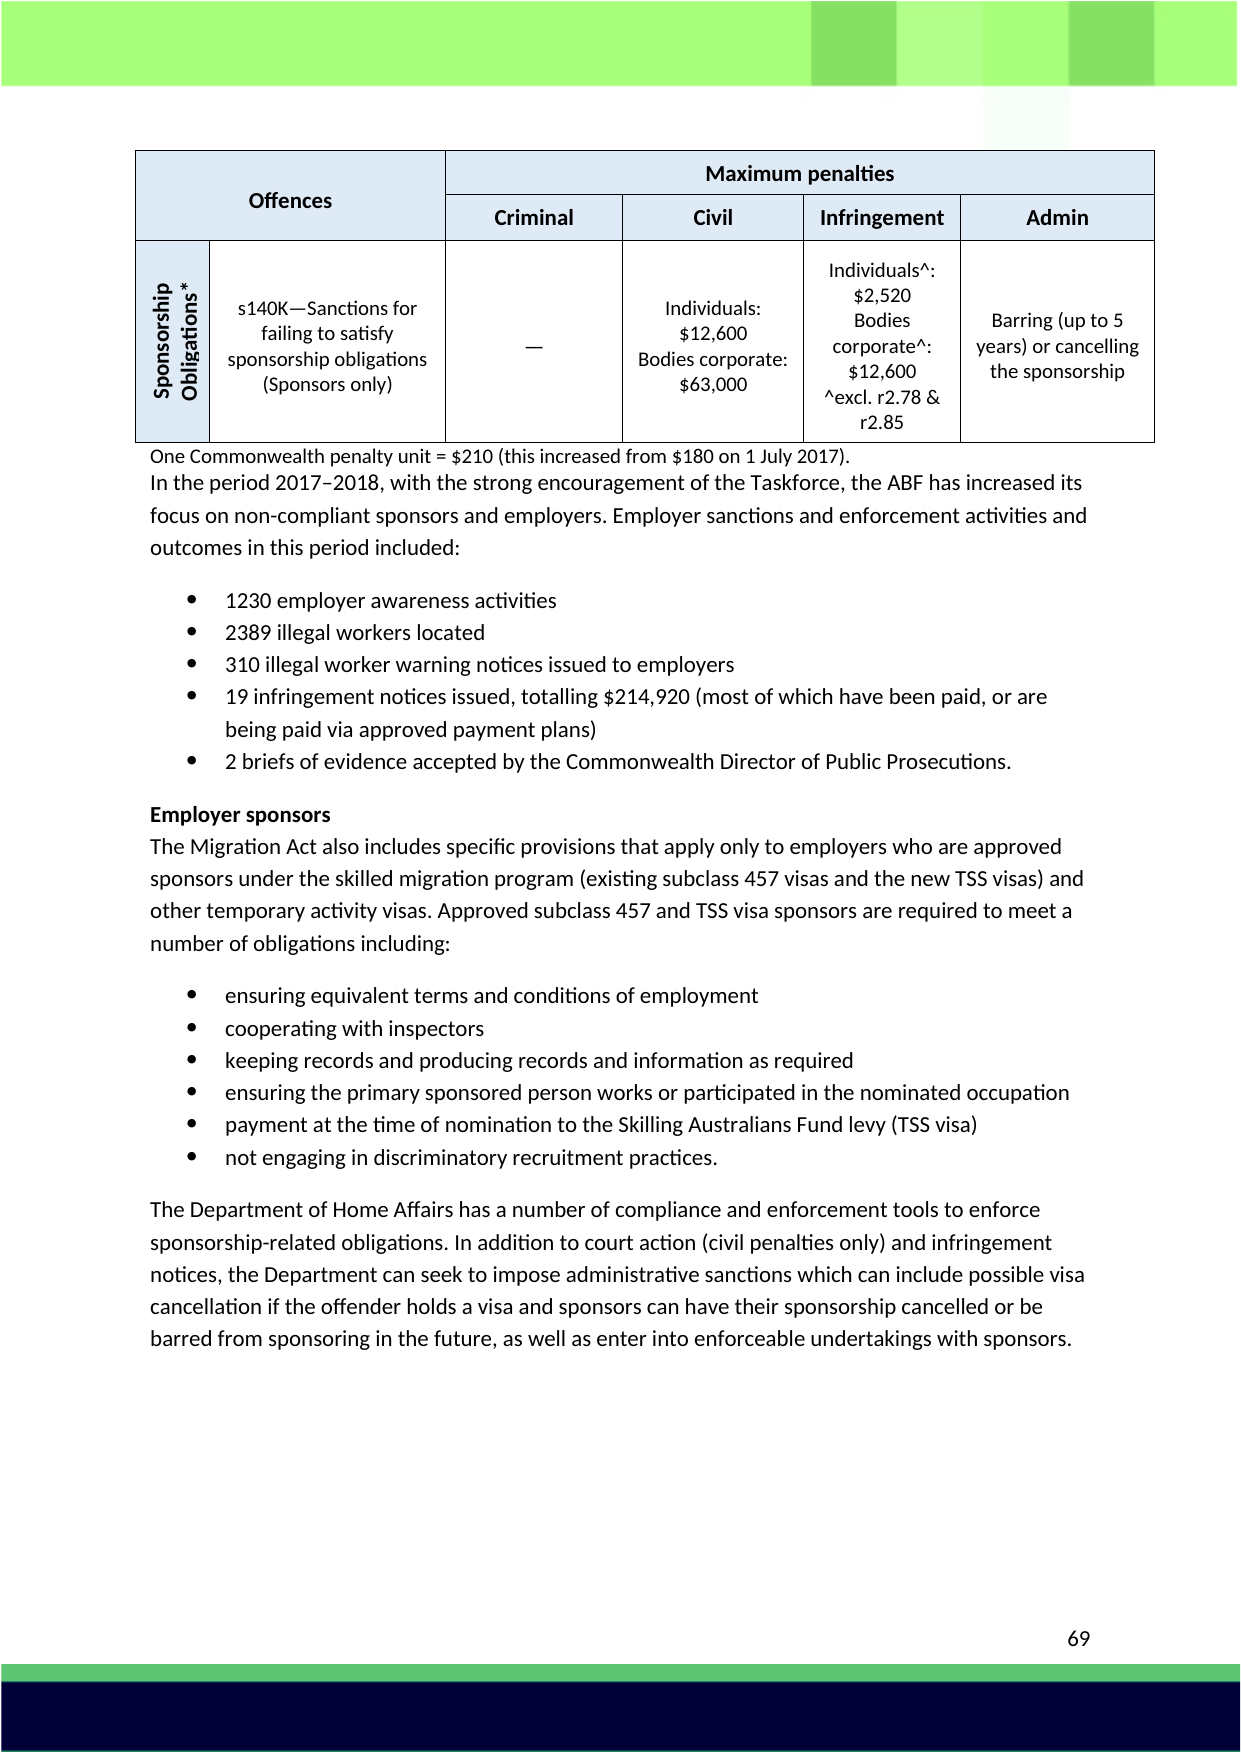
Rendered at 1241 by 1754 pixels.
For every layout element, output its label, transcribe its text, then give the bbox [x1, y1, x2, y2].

table_cell Individuals: $12,600 Bodies corporate: $63,000 [623, 241, 803, 442]
subtitle Employer sponsors [150, 800, 1090, 828]
text 310 illegal worker warning notices issued to employers [187, 650, 1090, 678]
text ensuring equivalent terms and conditions of employment [187, 982, 1090, 1010]
text cooperating with inspectors [187, 1014, 1090, 1042]
table_cell Civil [623, 195, 803, 240]
text keeping records and producing records and information as required [187, 1046, 1090, 1074]
text The Department of Home Affairs has a number of compliance and enforcement tools to enforce sponsorship-related obligations. In addition to court action (civil penalties only) and infringement notices, the Department can seek to impose administrative sanctions which can include possible visa cancellation if the offender holds a visa and sponsors can have their sponsorship cancelled or be barred from sponsoring in the future, as well as enter into enforceable undertakings with sponsors. [150, 1196, 1090, 1352]
text The Migration Act also includes specific provisions that apply only to employers who are approved sponsors under the skilled migration program (existing subclass 457 visas and the new TSS visas) and other temporary activity visas. Approved subclass 457 and TSS visa sponsors are required to meet a number of obligations including: [150, 832, 1090, 957]
table_cell Individuals^: $2,520 Bodies corporate^: $12,600 ^excl. r2.78 & r2.85 [804, 241, 960, 442]
text ensuring the primary sponsored person works or participated in the nominated occupation [187, 1078, 1090, 1106]
table_cell Sponsorship Obligations* [136, 241, 209, 442]
table_cell s140K—Sanctions for failing to satisfy sponsorship obligations (Sponsors only) [210, 241, 445, 442]
table_header Offences [136, 151, 445, 240]
text 2389 illegal workers located [187, 618, 1090, 646]
table_cell Admin [961, 195, 1154, 240]
text One Commonwealth penalty unit = $210 (this increased from $180 on 1 July 2017). [150, 443, 1090, 468]
picture [1, 1, 1238, 195]
picture [0, 1664, 1241, 1752]
text 2 briefs of evidence accepted by the Commonwealth Director of Public Prosecutions. [187, 747, 1090, 775]
text 19 infringement notices issued, totalling $214,920 (most of which have been paid, or are being paid via approved payment plans) [187, 682, 1090, 743]
table_header Maximum penalties [446, 151, 1154, 194]
table_cell — [446, 241, 622, 442]
text 1230 employer awareness activities [187, 586, 1090, 614]
table_cell Criminal [446, 195, 622, 240]
table_cell Barring (up to 5 years) or cancelling the sponsorship [961, 241, 1154, 442]
text In the period 2017–2018, with the strong encouragement of the Taskforce, the ABF has increased its focus on non-compliant sponsors and employers. Employer sanctions and enforcement activities and outcomes in this period included: [150, 468, 1090, 561]
text not engaging in discriminatory recruitment practices. [187, 1143, 1090, 1171]
table_cell Infringement [804, 195, 960, 240]
text payment at the time of nomination to the Skilling Australians Fund levy (TSS visa) [187, 1110, 1090, 1138]
